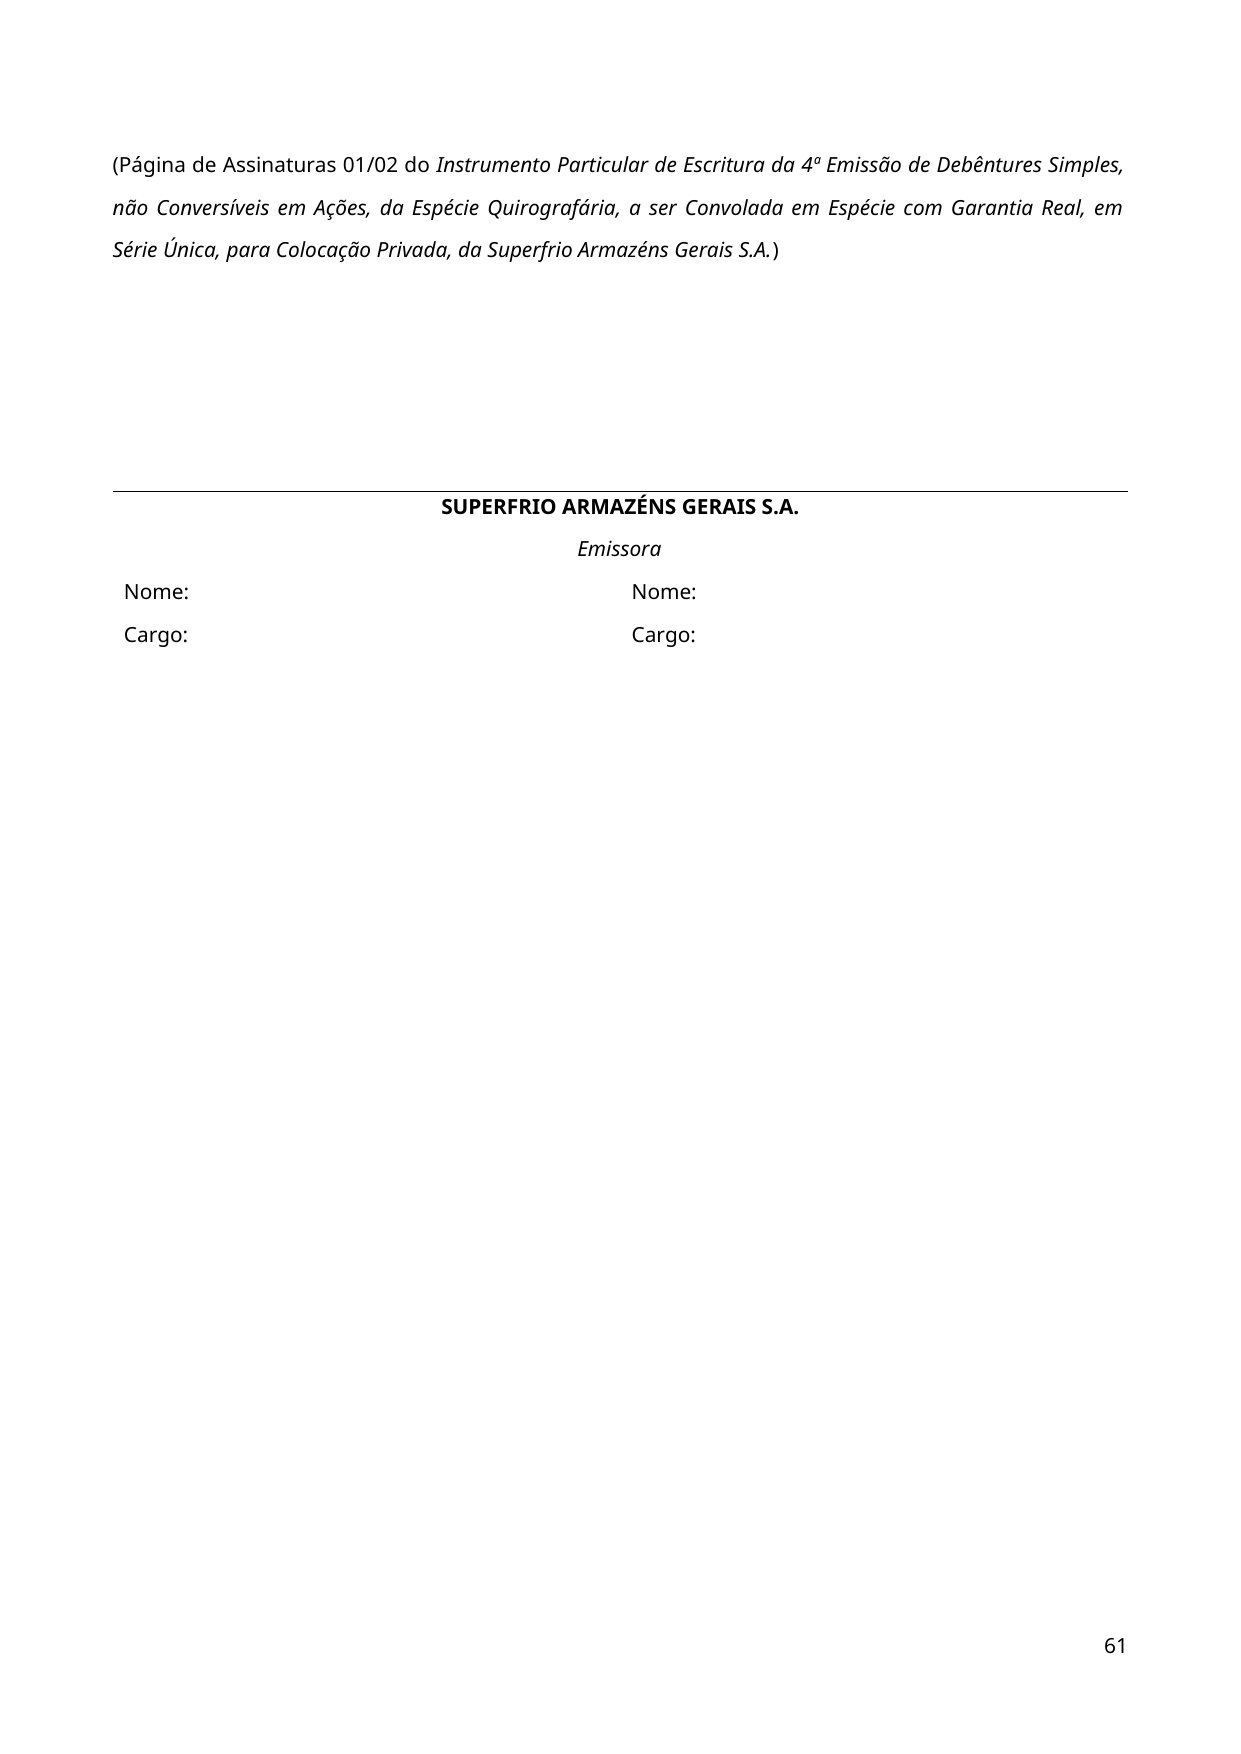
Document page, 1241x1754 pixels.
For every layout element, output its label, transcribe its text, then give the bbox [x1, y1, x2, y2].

text (Página de Assinaturas 01/02 do Instrumento Particular de Escritura da 4ª Emissão de Debêntures Simples, não Conversíveis em Ações, da Espécie Quirografária, a ser Convolada em Espécie com Garantia Real, em Série Única, para Colocação Privada, da Superfrio Armazéns Gerais S.A.) [112, 150, 1128, 264]
table_header SUPERFRIO ARMAZÉNS GERAIS S.A. Emissora [113, 492, 1128, 577]
table_cell Cargo: [113, 620, 620, 663]
table_cell Nome: [620, 577, 1128, 620]
table_cell Nome: [113, 577, 620, 620]
table_cell Cargo: [620, 620, 1128, 663]
